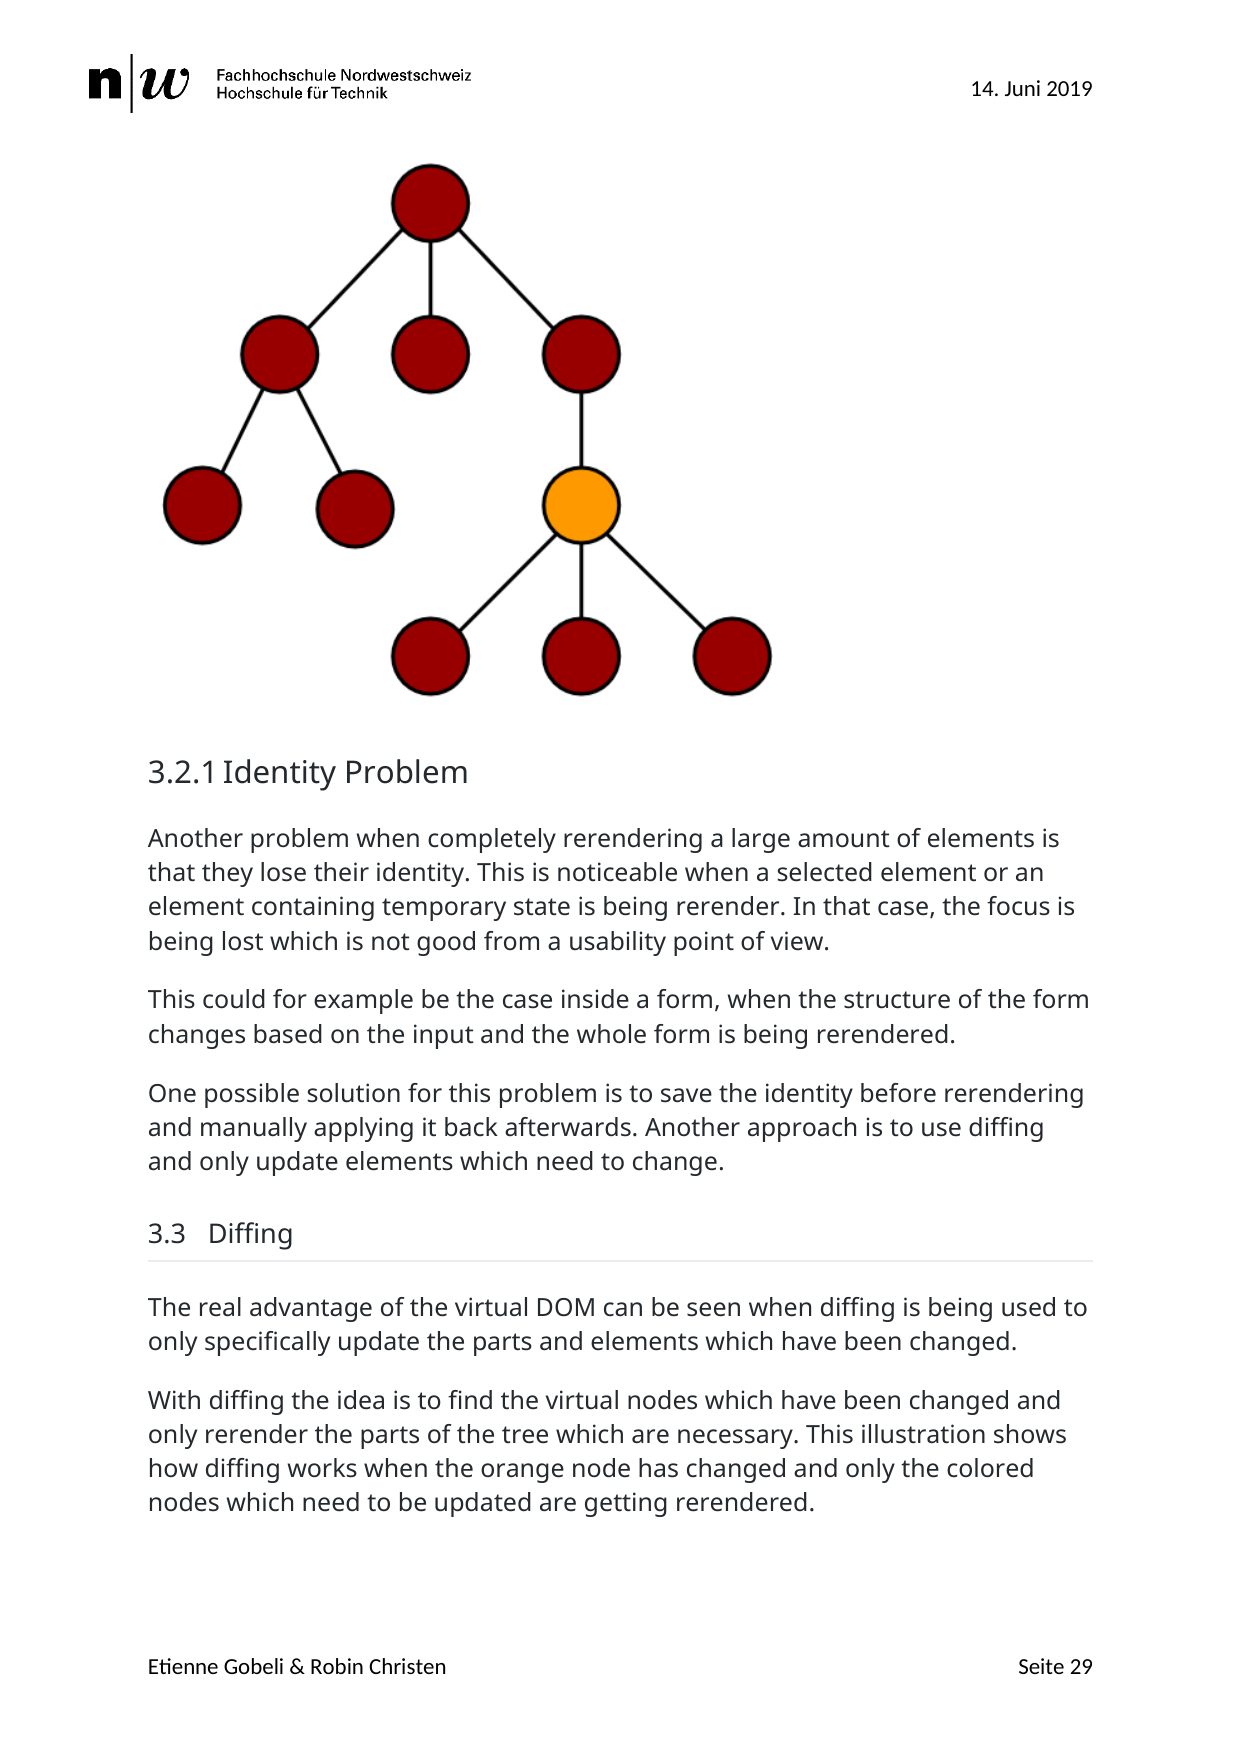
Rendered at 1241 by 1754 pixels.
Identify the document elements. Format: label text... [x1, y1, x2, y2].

subtitle Identity Problem [148, 750, 1093, 793]
picture [89, 54, 471, 113]
text One possible solution for this problem is to save the identity before rerendering and manually applying it back afterwards. Another approach is to use diffing and only update elements which need to change. [148, 1075, 1093, 1177]
picture [147, 147, 788, 713]
text This could for example be the case inside a form, when the structure of the form changes based on the input and the whole form is being rerendered. [148, 982, 1093, 1050]
text Another problem when completely rerendering a large amount of elements is that they lose their identity. This is noticeable when a selected element or an element containing temporary state is being rerender. In that case, the focus is being lost which is not good from a usability point of view. [148, 821, 1093, 957]
subtitle Diffing [148, 1215, 1093, 1260]
text The real advantage of the virtual DOM can be seen when diffing is being used to only specifically update the parts and elements which have been changed. [148, 1290, 1093, 1358]
text With diffing the idea is to find the virtual nodes which have been changed and only rerender the parts of the tree which are necessary. This illustration shows how diffing works when the orange node has changed and only the colored nodes which need to be updated are getting rerendered. [148, 1383, 1093, 1519]
